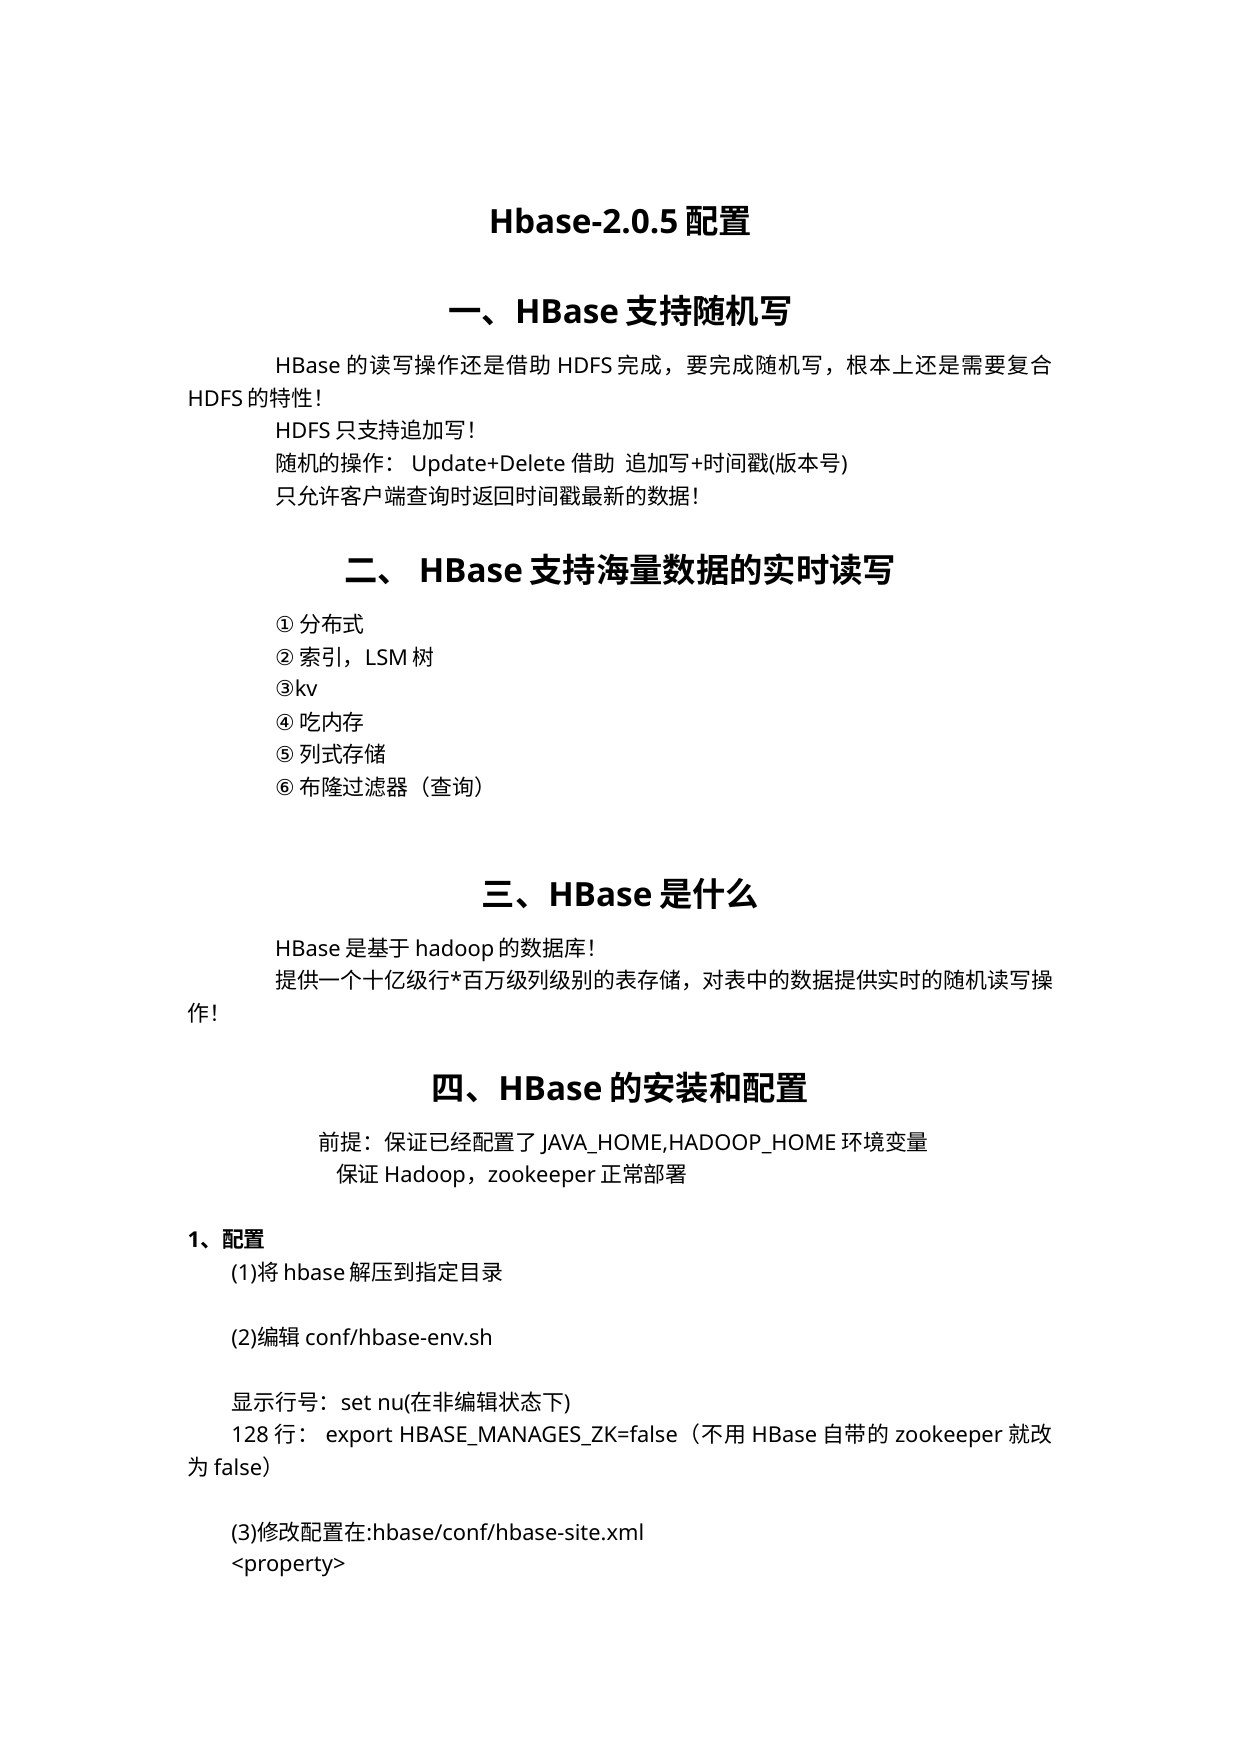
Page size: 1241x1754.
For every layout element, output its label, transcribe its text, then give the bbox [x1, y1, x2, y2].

text (2)编辑conf/hbase-env.sh [187, 1319, 1053, 1352]
text HBase是基于hadoop的数据库！ [187, 931, 1053, 963]
title 二、 HBase支持海量数据的实时读写 [187, 536, 1053, 601]
text 1、配置 [187, 1222, 1053, 1254]
text ④吃内存 [187, 704, 1053, 737]
title 一、HBase支持随机写 [187, 277, 1053, 342]
text HDFS只支持追加写！ [187, 413, 1053, 446]
text <property> [187, 1547, 1053, 1579]
text 提供一个十亿级行*百万级列级别的表存储，对表中的数据提供实时的随机读写操作！ [187, 963, 1053, 1028]
text ③kv [187, 672, 1053, 704]
title 四、HBase的安装和配置 [187, 1053, 1053, 1118]
text (1)将hbase解压到指定目录 [187, 1254, 1053, 1287]
text 保证Hadoop，zookeeper正常部署 [187, 1157, 1053, 1189]
text ②索引，LSM树 [187, 639, 1053, 672]
text 前提：保证已经配置了JAVA_HOME,HADOOP_HOME环境变量 [187, 1124, 1053, 1157]
title 三、HBase是什么 [187, 859, 1053, 924]
text ⑤列式存储 [187, 737, 1053, 769]
text ⑥布隆过滤器（查询） [187, 769, 1053, 802]
text (3)修改配置在:hbase/conf/hbase-site.xml [187, 1514, 1053, 1547]
text ①分布式 [187, 607, 1053, 639]
text 随机的操作： Update+Delete 借助 追加写+时间戳(版本号) [187, 446, 1053, 478]
text 只允许客户端查询时返回时间戳最新的数据！ [187, 478, 1053, 511]
text 显示行号：set nu(在非编辑状态下) [187, 1384, 1053, 1417]
text 128行： export HBASE_MANAGES_ZK=false（不用HBase自带的zookeeper就改为false） [187, 1417, 1053, 1482]
text HBase的读写操作还是借助HDFS完成，要完成随机写，根本上还是需要复合HDFS的特性！ [187, 348, 1053, 413]
title Hbase-2.0.5配置 [187, 187, 1053, 252]
